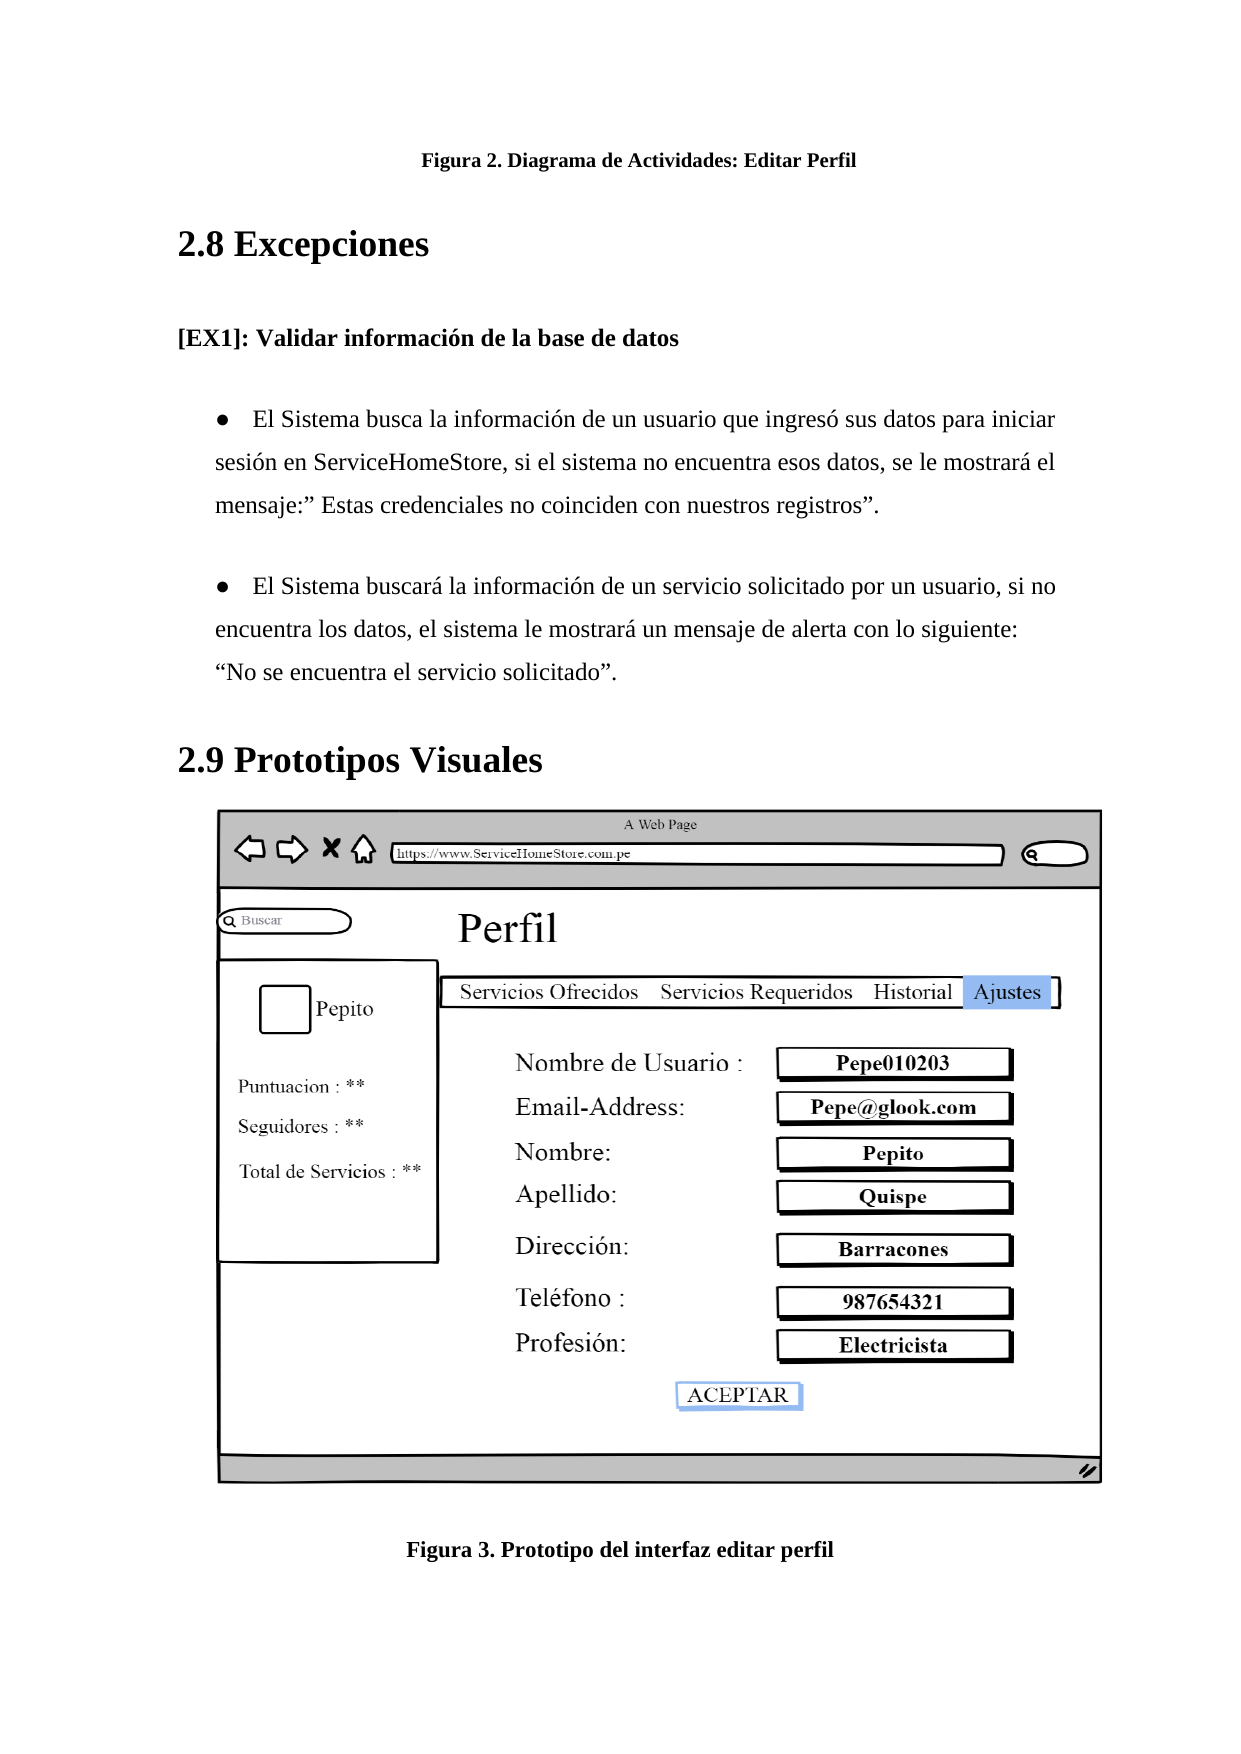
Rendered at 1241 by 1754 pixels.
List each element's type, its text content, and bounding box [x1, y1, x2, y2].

text ● El Sistema busca la información de un usuario que ingresó sus datos para iniciar sesión en ServiceHomeStore, si el sistema no encuentra esos datos, se le mostrará el mensaje:” Estas credenciales no coinciden con nuestros registros”. [215, 404, 1063, 519]
subtitle 2.9 Prototipos Visuales [177, 738, 1063, 781]
text [EX1]: Validar información de la base de datos [177, 323, 1063, 352]
subtitle 2.8 Excepciones [177, 221, 1063, 264]
text ● El Sistema buscará la información de un servicio solicitado por un usuario, si no encuentra los datos, el sistema le mostrará un mensaje de alerta con lo siguiente: “No se encuentra el servicio solicitado”. [215, 571, 1063, 686]
text Figura 2. Diagrama de Actividades: Editar Perfil [215, 148, 1063, 172]
picture [216, 809, 1103, 1484]
